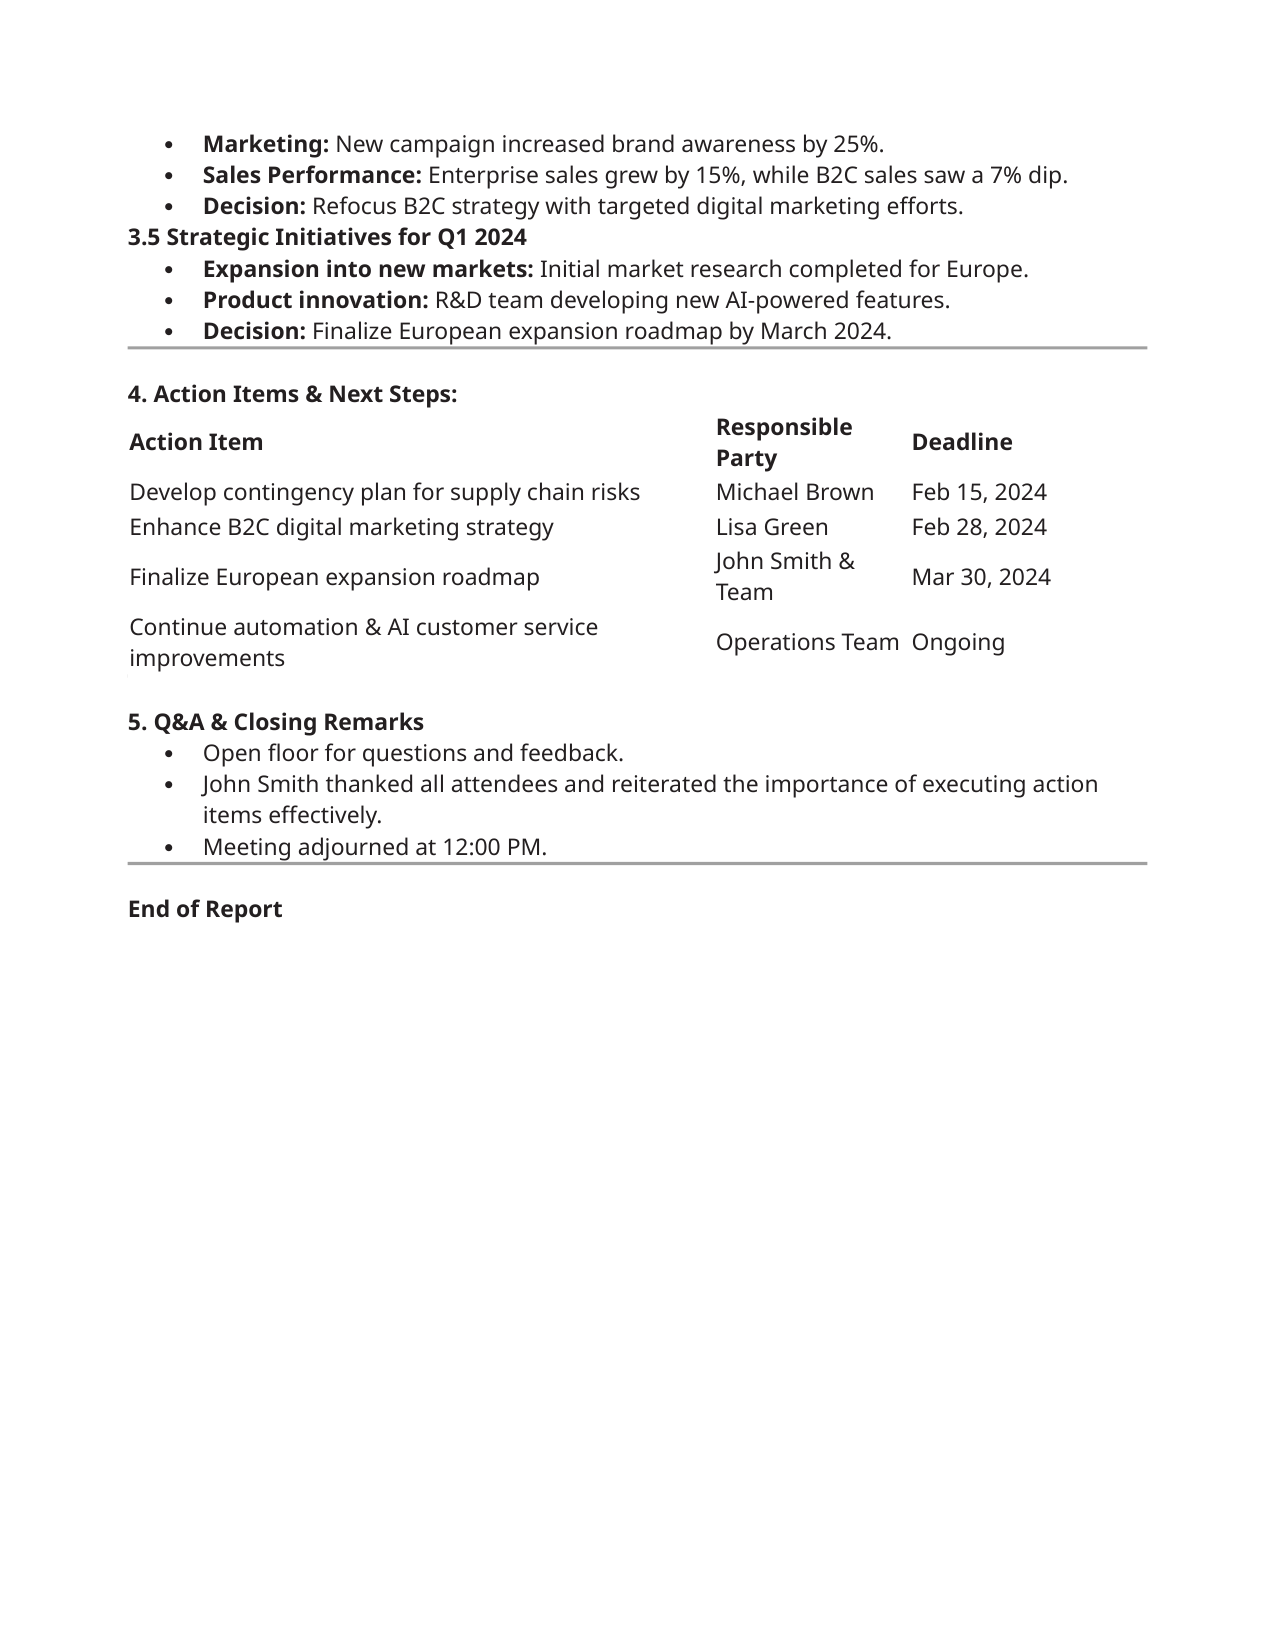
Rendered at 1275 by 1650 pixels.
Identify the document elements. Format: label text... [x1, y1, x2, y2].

text 3.5 Strategic Initiatives for Q1 2024 [128, 221, 1147, 253]
text 4. Action Items & Next Steps: [128, 378, 1147, 409]
table_header Responsible Party [714, 409, 910, 474]
table_cell Mar 30, 2024 [910, 543, 1057, 609]
table_cell Enhance B2C digital marketing strategy [128, 509, 714, 543]
list Expansion into new markets: Initial market research completed for Europe. [165, 253, 1147, 284]
table_cell Operations Team [714, 609, 910, 674]
list Sales Performance: Enterprise sales grew by 15%, while B2C sales saw a 7% dip. [165, 159, 1147, 190]
table_cell Feb 15, 2024 [910, 475, 1057, 509]
table_header Deadline [910, 409, 1057, 474]
table_cell Ongoing [910, 609, 1057, 674]
list Decision: Refocus B2C strategy with targeted digital marketing efforts. [165, 190, 1147, 221]
list Open floor for questions and feedback. [165, 737, 1147, 768]
table_cell Continue automation & AI customer service improvements [128, 609, 714, 674]
table_cell Feb 28, 2024 [910, 509, 1057, 543]
list John Smith thanked all attendees and reiterated the importance of executing action items effectively. [165, 768, 1147, 831]
text End of Report [128, 893, 1147, 924]
table_cell Lisa Green [714, 509, 910, 543]
table_cell John Smith & Team [714, 543, 910, 609]
list Marketing: New campaign increased brand awareness by 25%. [165, 128, 1147, 159]
table_header Action Item [128, 409, 714, 474]
table_cell Michael Brown [714, 475, 910, 509]
list Decision: Finalize European expansion roadmap by March 2024. [165, 315, 1147, 346]
list Product innovation: R&D team developing new AI-powered features. [165, 284, 1147, 315]
text 5. Q&A & Closing Remarks [128, 706, 1147, 737]
table_cell Finalize European expansion roadmap [128, 543, 714, 609]
table_cell Develop contingency plan for supply chain risks [128, 475, 714, 509]
list Meeting adjourned at 12:00 PM. [165, 831, 1147, 861]
